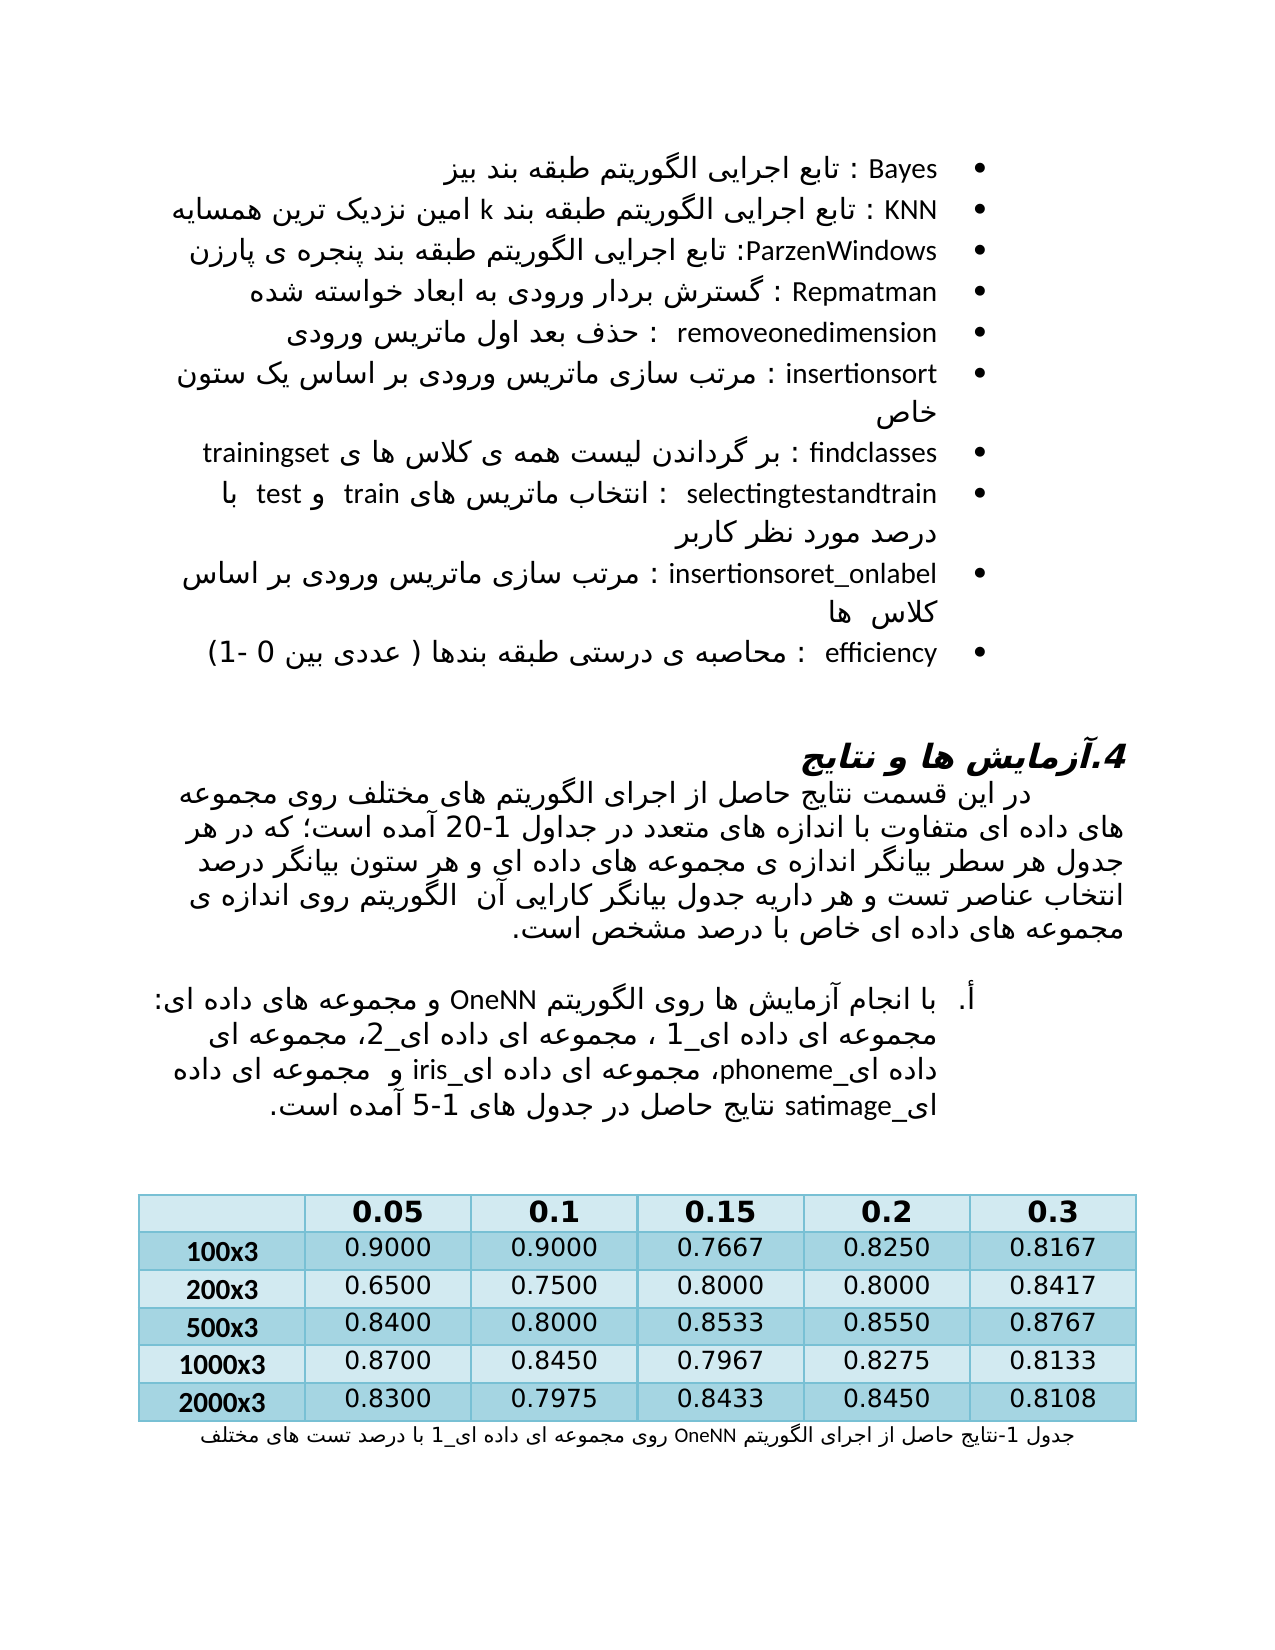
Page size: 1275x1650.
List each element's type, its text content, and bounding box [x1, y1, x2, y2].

list findclasses : بر گرداندن لیست همه ی کلاس ها ی trainingset [150, 434, 975, 470]
table_header 0.15 [639, 1196, 803, 1231]
table_cell 0.7667 [639, 1233, 803, 1269]
table_header [140, 1196, 304, 1231]
table_cell 2000x3 [140, 1384, 304, 1420]
table_cell 0.8450 [472, 1346, 636, 1382]
table_cell 1000x3 [140, 1346, 304, 1382]
text 4.آزمایش ها و نتایج [150, 737, 1125, 776]
list Repmatman : گسترش بردار ورودی به ابعاد خواسته شده [150, 273, 975, 308]
table_cell 0.8000 [805, 1271, 969, 1307]
table_cell 0.7500 [472, 1271, 636, 1307]
text در این قسمت نتایج حاصل از اجرای الگوریتم های مختلف روی مجموعه های داده ای متفاوت با اندازه های متعدد در جداول 1-20 آمده است؛ که در هر جدول هر سطر بیانگر اندازه ی مجموعه های داده ای و هر ستون بیانگر درصد انتخاب عناصر تست و هر داریه جدول بیانگر کارایی آن الگوریتم روی اندازه ی مجموعه های داده ای خاص با درصد مشخص است. [150, 776, 1125, 946]
table_cell 200x3 [140, 1271, 304, 1307]
table_cell 0.8300 [306, 1384, 470, 1420]
table_cell 0.8167 [971, 1233, 1135, 1269]
table_cell 0.8533 [639, 1309, 803, 1344]
table_cell 0.8450 [805, 1384, 969, 1420]
table_cell 0.8550 [805, 1309, 969, 1344]
table_cell 0.6500 [306, 1271, 470, 1307]
table_cell 0.8000 [472, 1309, 636, 1344]
table_cell 0.8108 [971, 1384, 1135, 1420]
table_cell 0.8417 [971, 1271, 1135, 1307]
table_cell 500x3 [140, 1309, 304, 1344]
list insertionsoret_onlabel : مرتب سازی ماتریس ورودی بر اساس کلاس ها [150, 555, 975, 629]
table_cell 0.8400 [306, 1309, 470, 1344]
list Bayes : تابع اجرایی الگوریتم طبقه بند بیز [150, 150, 975, 186]
list insertionsort : مرتب سازی ماتریس ورودی بر اساس یک ستون خاص [150, 355, 975, 429]
table_cell 0.8000 [639, 1271, 803, 1307]
table_cell 100x3 [140, 1233, 304, 1269]
table_cell 0.7975 [472, 1384, 636, 1420]
table_header 0.2 [805, 1196, 969, 1231]
table_cell 0.8133 [971, 1346, 1135, 1382]
list با انجام آزمایش ها روی الگوریتم OneNN و مجموعه های داده ای: مجموعه ای داده ای_1 ، مجموعه ای داده ای_2، مجموعه ای داده ای_phoneme، مجموعه ای داده ای_iris و مجموعه ای داده ای_satimage نتایج حاصل در جدول های 1-5 آمده است. [150, 981, 975, 1122]
list efficiency : محاصبه ی درستی طبقه بندها ( عددی بین 0 -1) [150, 634, 975, 670]
list selectingtestandtrain : انتخاب ماتریس های train و test با درصد مورد نظر کاربر [150, 475, 975, 550]
table_cell 0.7967 [639, 1346, 803, 1382]
table_cell 0.9000 [306, 1233, 470, 1269]
table_cell 0.9000 [472, 1233, 636, 1269]
table_cell 0.8700 [306, 1346, 470, 1382]
table_header 0.1 [472, 1196, 636, 1231]
list removeonedimension : حذف بعد اول ماتریس ورودی [150, 314, 975, 349]
table_cell 0.8275 [805, 1346, 969, 1382]
text جدول 1-نتایج حاصل از اجرای الگوریتم OneNN روی مجموعه ای داده ای_1 با درصد تست های مختلف [150, 1422, 1125, 1447]
list ParzenWindows: تابع اجرایی الگوریتم طبقه بند پنجره ی پارزن [150, 232, 975, 267]
list KNN : تابع اجرایی الگوریتم طبقه بند k امین نزدیک ترین همسایه [150, 191, 975, 227]
table_cell 0.8433 [639, 1384, 803, 1420]
table_cell 0.8250 [805, 1233, 969, 1269]
table_header 0.3 [971, 1196, 1135, 1231]
table_cell 0.8767 [971, 1309, 1135, 1344]
table_header 0.05 [306, 1196, 470, 1231]
